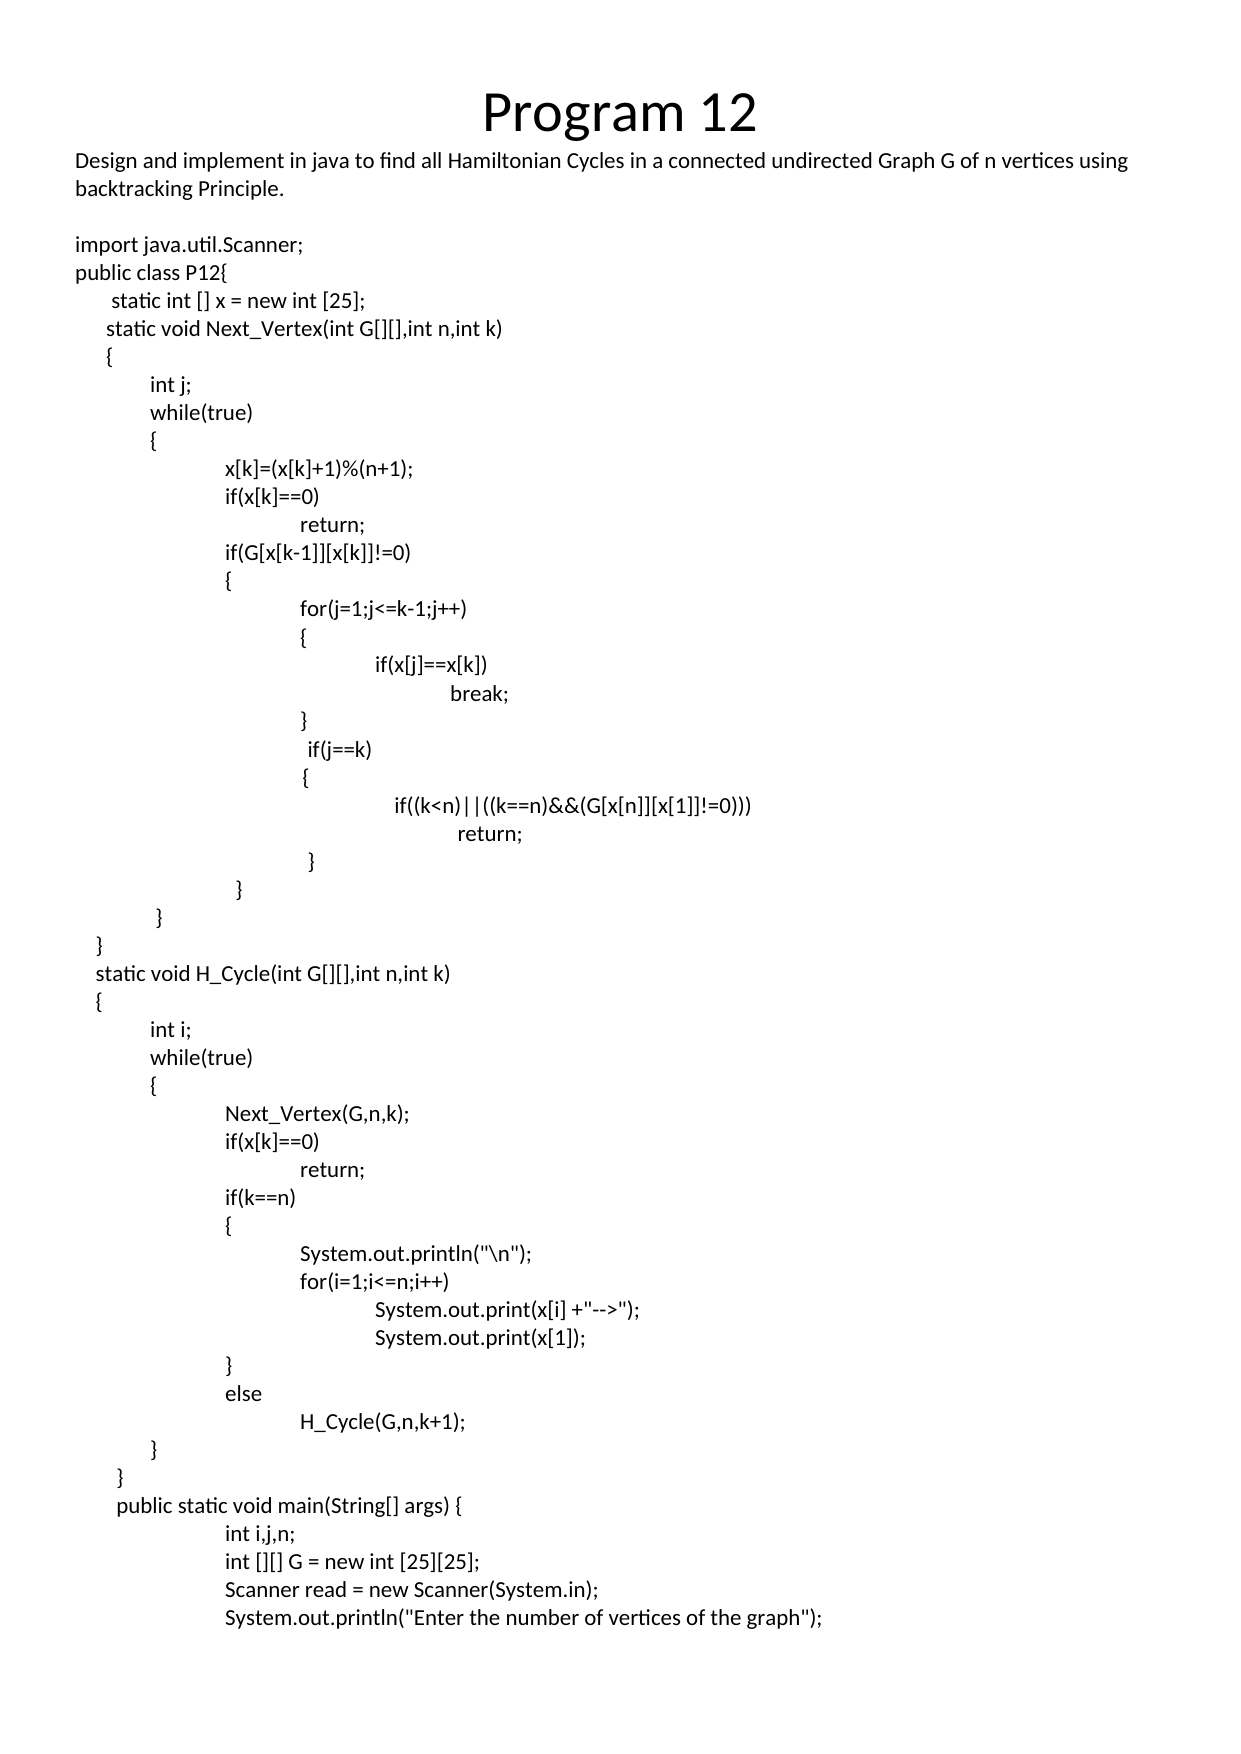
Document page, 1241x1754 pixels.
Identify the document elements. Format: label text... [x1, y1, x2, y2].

text static void H_Cycle(int G[][],int n,int k) [75, 959, 1165, 987]
text while(true) [75, 1043, 1165, 1071]
text int i; [75, 1015, 1165, 1043]
text import java.util.Scanner; [75, 230, 1165, 258]
text System.out.print(x[i] +"-->"); [75, 1295, 1165, 1323]
text public class P12{ [75, 258, 1165, 286]
text if((k<n)||((k==n)&&(G[x[n]][x[1]]!=0))) [75, 791, 1165, 819]
text if(x[j]==x[k]) [75, 651, 1165, 679]
text if(x[k]==0) [75, 482, 1165, 511]
text static void Next_Vertex(int G[][],int n,int k) [75, 314, 1165, 342]
text if(k==n) [75, 1183, 1165, 1211]
text Program 12 [75, 75, 1165, 146]
text } [75, 1435, 1165, 1463]
text { [75, 567, 1165, 594]
text else [75, 1379, 1165, 1407]
text { [75, 342, 1165, 370]
text int j; [75, 370, 1165, 398]
text for(j=1;j<=k-1;j++) [75, 594, 1165, 623]
text H_Cycle(G,n,k+1); [75, 1407, 1165, 1435]
text for(i=1;i<=n;i++) [75, 1267, 1165, 1295]
text if(G[x[k-1]][x[k]]!=0) [75, 538, 1165, 567]
text { [75, 623, 1165, 651]
text System.out.print(x[1]); [75, 1323, 1165, 1351]
text } [75, 707, 1165, 735]
text { [75, 426, 1165, 454]
text if(j==k) [75, 735, 1165, 763]
text int i,j,n; [75, 1519, 1165, 1547]
text Scanner read = new Scanner(System.in); [75, 1575, 1165, 1603]
text } [75, 847, 1165, 875]
text if(x[k]==0) [75, 1127, 1165, 1155]
text { [75, 1211, 1165, 1239]
text x[k]=(x[k]+1)%(n+1); [75, 454, 1165, 482]
text Next_Vertex(G,n,k); [75, 1099, 1165, 1127]
text System.out.println("\n"); [75, 1239, 1165, 1267]
text { [75, 1071, 1165, 1099]
text public static void main(String[] args) { [75, 1491, 1165, 1519]
text } [75, 903, 1165, 931]
text return; [75, 1155, 1165, 1183]
text int [][] G = new int [25][25]; [75, 1547, 1165, 1575]
text static int [] x = new int [25]; [75, 286, 1165, 314]
text break; [75, 679, 1165, 707]
text } [75, 1351, 1165, 1379]
text System.out.println("Enter the number of vertices of the graph"); [75, 1603, 1165, 1631]
text } [75, 875, 1165, 903]
text } [75, 931, 1165, 959]
text while(true) [75, 398, 1165, 426]
text { [75, 987, 1165, 1015]
text Design and implement in java to find all Hamiltonian Cycles in a connected undirected Graph G of n vertices using backtracking Principle. [75, 146, 1165, 202]
text } [75, 1463, 1165, 1491]
text return; [75, 819, 1165, 847]
text { [75, 763, 1165, 791]
text return; [75, 511, 1165, 538]
